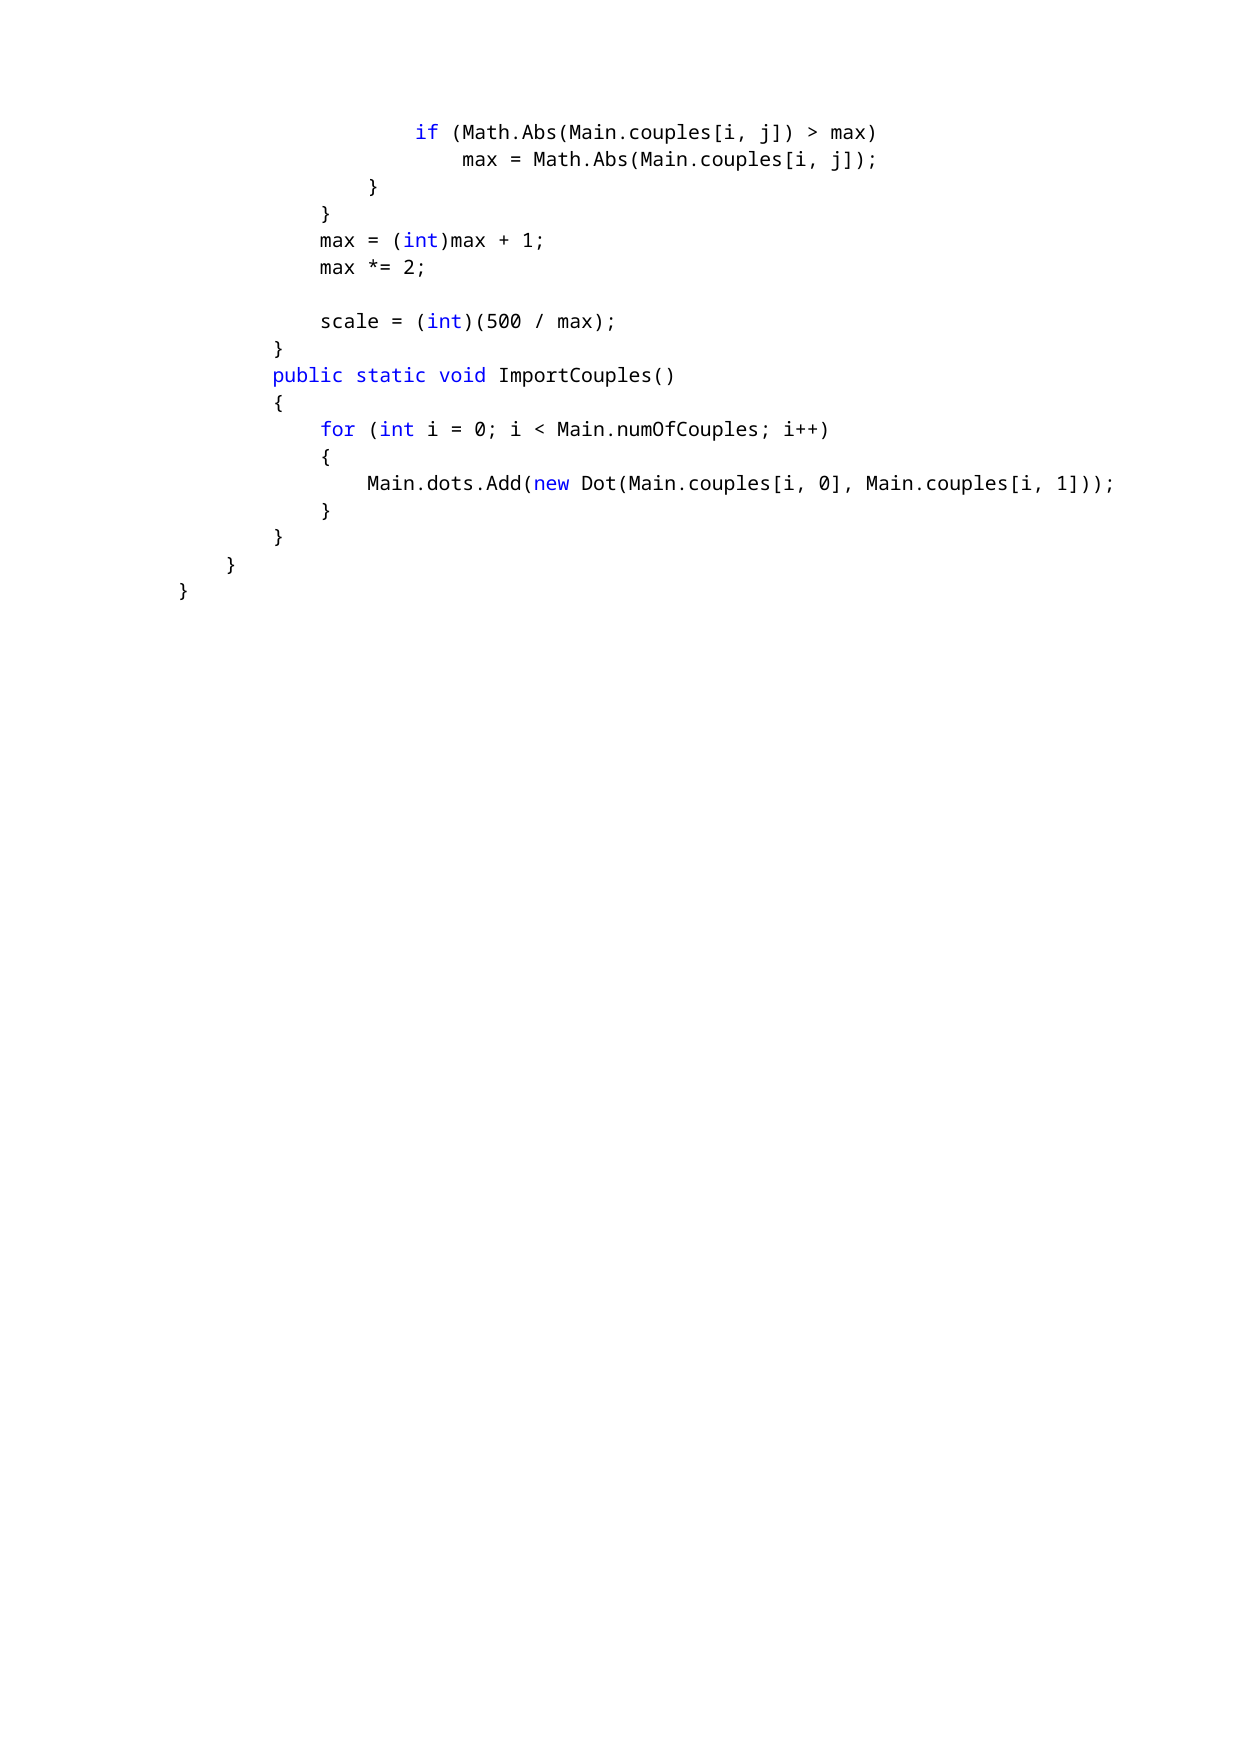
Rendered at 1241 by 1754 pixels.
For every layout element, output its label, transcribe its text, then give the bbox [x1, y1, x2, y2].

text } [177, 496, 1152, 523]
text max *= 2; [177, 253, 1152, 280]
text scale = (int)(500 / max); [177, 307, 1152, 334]
text max = (int)max + 1; [177, 226, 1152, 253]
text } [177, 550, 1152, 577]
text { [177, 388, 1152, 415]
text } [177, 523, 1152, 550]
text } [177, 199, 1152, 226]
text if (Math.Abs(Main.couples[i, j]) > max) [177, 118, 1152, 145]
text for (int i = 0; i < Main.numOfCouples; i++) [177, 415, 1152, 442]
text Main.dots.Add(new Dot(Main.couples[i, 0], Main.couples[i, 1])); [177, 469, 1152, 496]
text max = Math.Abs(Main.couples[i, j]); [177, 145, 1152, 172]
text public static void ImportCouples() [177, 361, 1152, 388]
text } [177, 172, 1152, 199]
text { [177, 442, 1152, 469]
text } [177, 334, 1152, 361]
text } [177, 577, 1152, 604]
